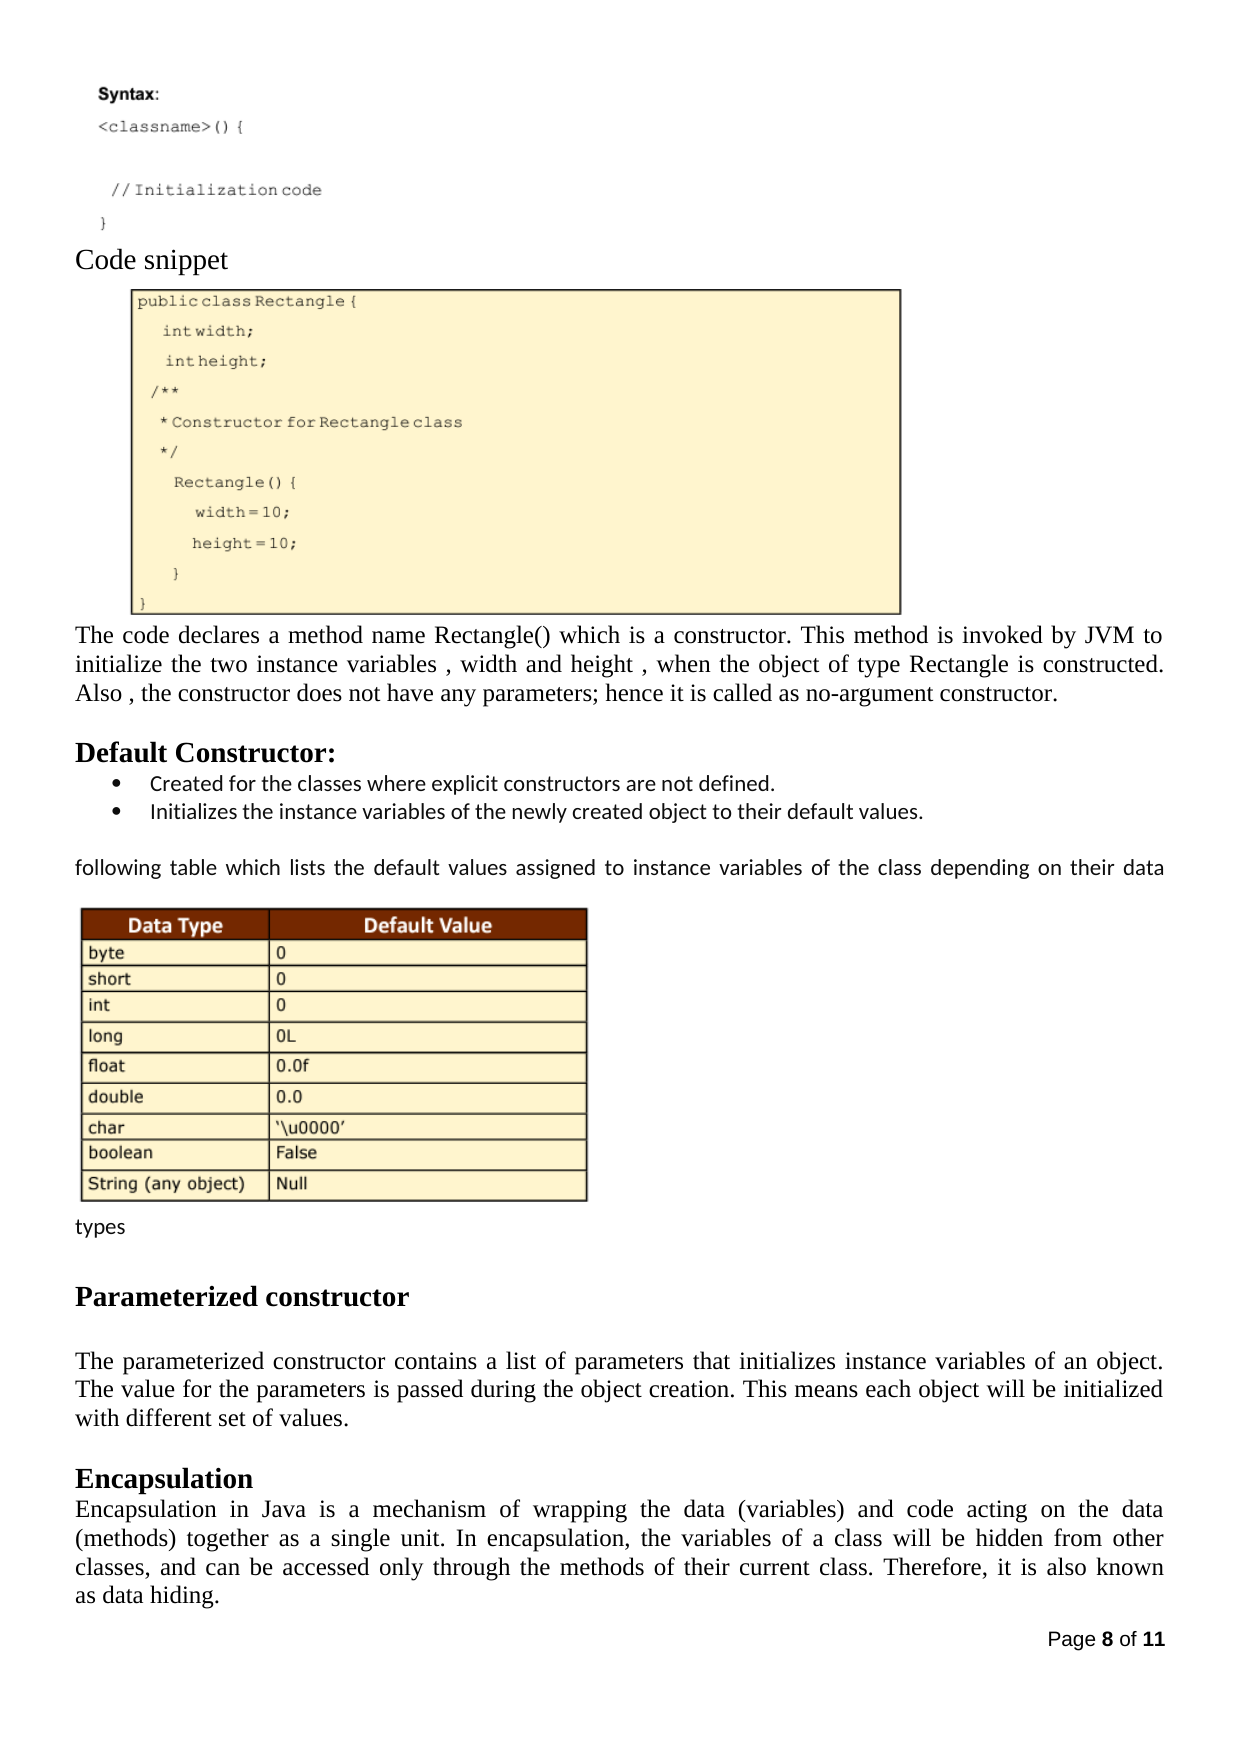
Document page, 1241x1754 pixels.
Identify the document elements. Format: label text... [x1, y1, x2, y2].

picture [75, 75, 428, 242]
text Initializes the instance variables of the newly created object to their default values. [112, 797, 1167, 825]
text Parameterized constructor [75, 1279, 1165, 1312]
picture [75, 893, 601, 1213]
text Encapsulation [75, 1461, 1165, 1494]
text Code snippet [75, 242, 1165, 276]
text The code declares a method name Rectangle() which is a constructor. This method is invoked by JVM to initialize the two instance variables , width and height , when the object of type Rectangle is constructed. Also , the constructor does not have any parameters; hence it is called as no-argument constructor. [75, 621, 1165, 707]
text The parameterized constructor contains a list of parameters that initializes instance variables of an object. The value for the parameters is passed during the object creation. This means each object will be initialized with different set of values. [75, 1346, 1165, 1432]
text Created for the classes where explicit constructors are not defined. [112, 769, 1167, 797]
text Encapsulation in Java is a mechanism of wrapping the data (variables) and code acting on the data (methods) together as a single unit. In encapsulation, the variables of a class will be hidden from other classes, and can be accessed only through the methods of their current class. Therefore, it is also known as data hiding. [75, 1494, 1165, 1609]
picture [122, 279, 913, 621]
text Default Constructor: [75, 736, 1165, 769]
